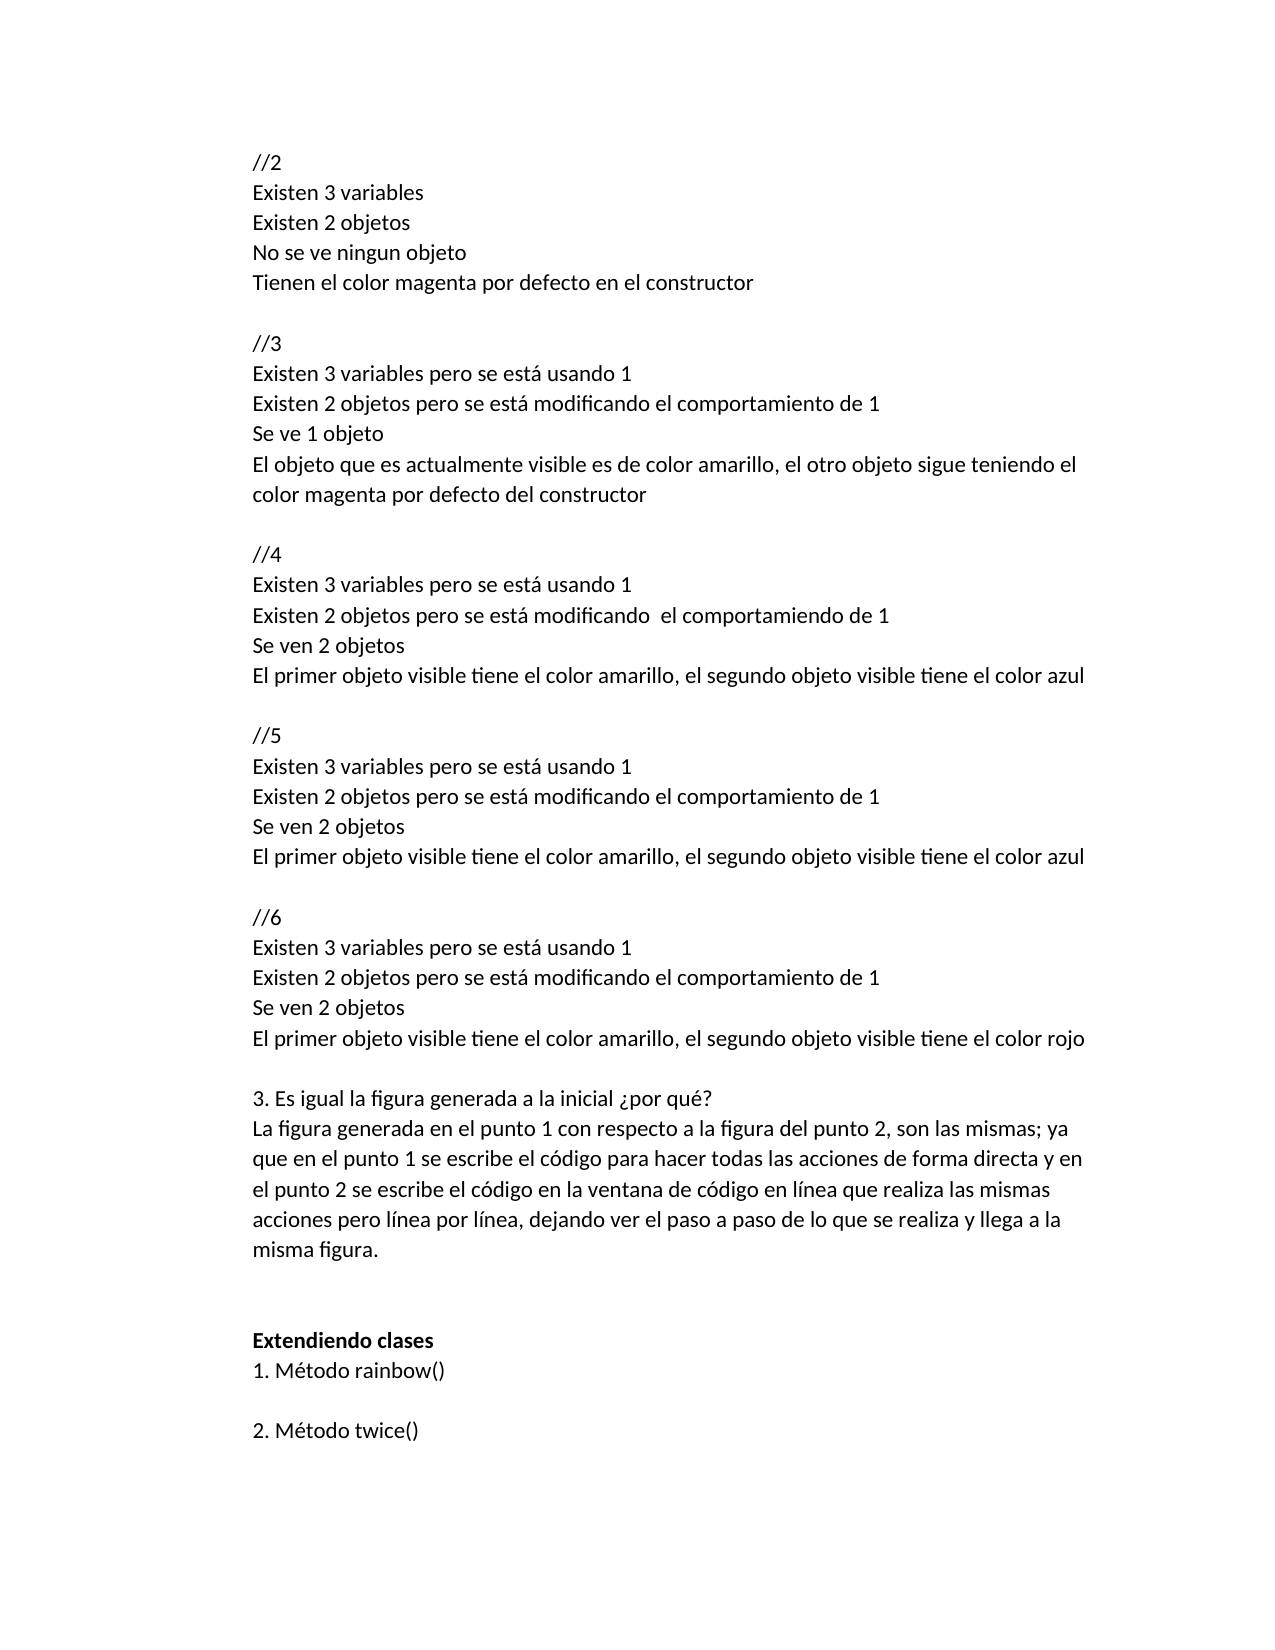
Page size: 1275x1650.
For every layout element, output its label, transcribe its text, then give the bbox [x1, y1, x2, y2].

list //2 [252, 148, 1098, 176]
list Existen 3 variables Existen 2 objetos No se ve ningun objeto Tienen el color magenta por defecto en el constructor //3 Existen 3 variables pero se está usando 1 Existen 2 objetos pero se está modificando el comportamiento de 1 Se ve 1 objeto El objeto que es actualmente visible es de color amarillo, el otro objeto sigue teniendo el color magenta por defecto del constructor //4 Existen 3 variables pero se está usando 1 Existen 2 objetos pero se está modificando el comportamiendo de 1 Se ven 2 objetos El primer objeto visible tiene el color amarillo, el segundo objeto visible tiene el color azul //5 Existen 3 variables pero se está usando 1 Existen 2 objetos pero se está modificando el comportamiento de 1 Se ven 2 objetos El primer objeto visible tiene el color amarillo, el segundo objeto visible tiene el color azul //6 Existen 3 variables pero se está usando 1 Existen 2 objetos pero se está modificando el comportamiento de 1 Se ven 2 objetos El primer objeto visible tiene el color amarillo, el segundo objeto visible tiene el color rojo 3. Es igual la figura generada a la inicial ¿por qué? La figura generada en el punto 1 con respecto a la figura del punto 2, son las mismas; ya que en el punto 1 se escribe el código para hacer todas las acciones de forma directa y en el punto 2 se escribe el código en la ventana de código en línea que realiza las mismas acciones pero línea por línea, dejando ver el paso a paso de lo que se realiza y llega a la misma figura. [252, 178, 1098, 1263]
